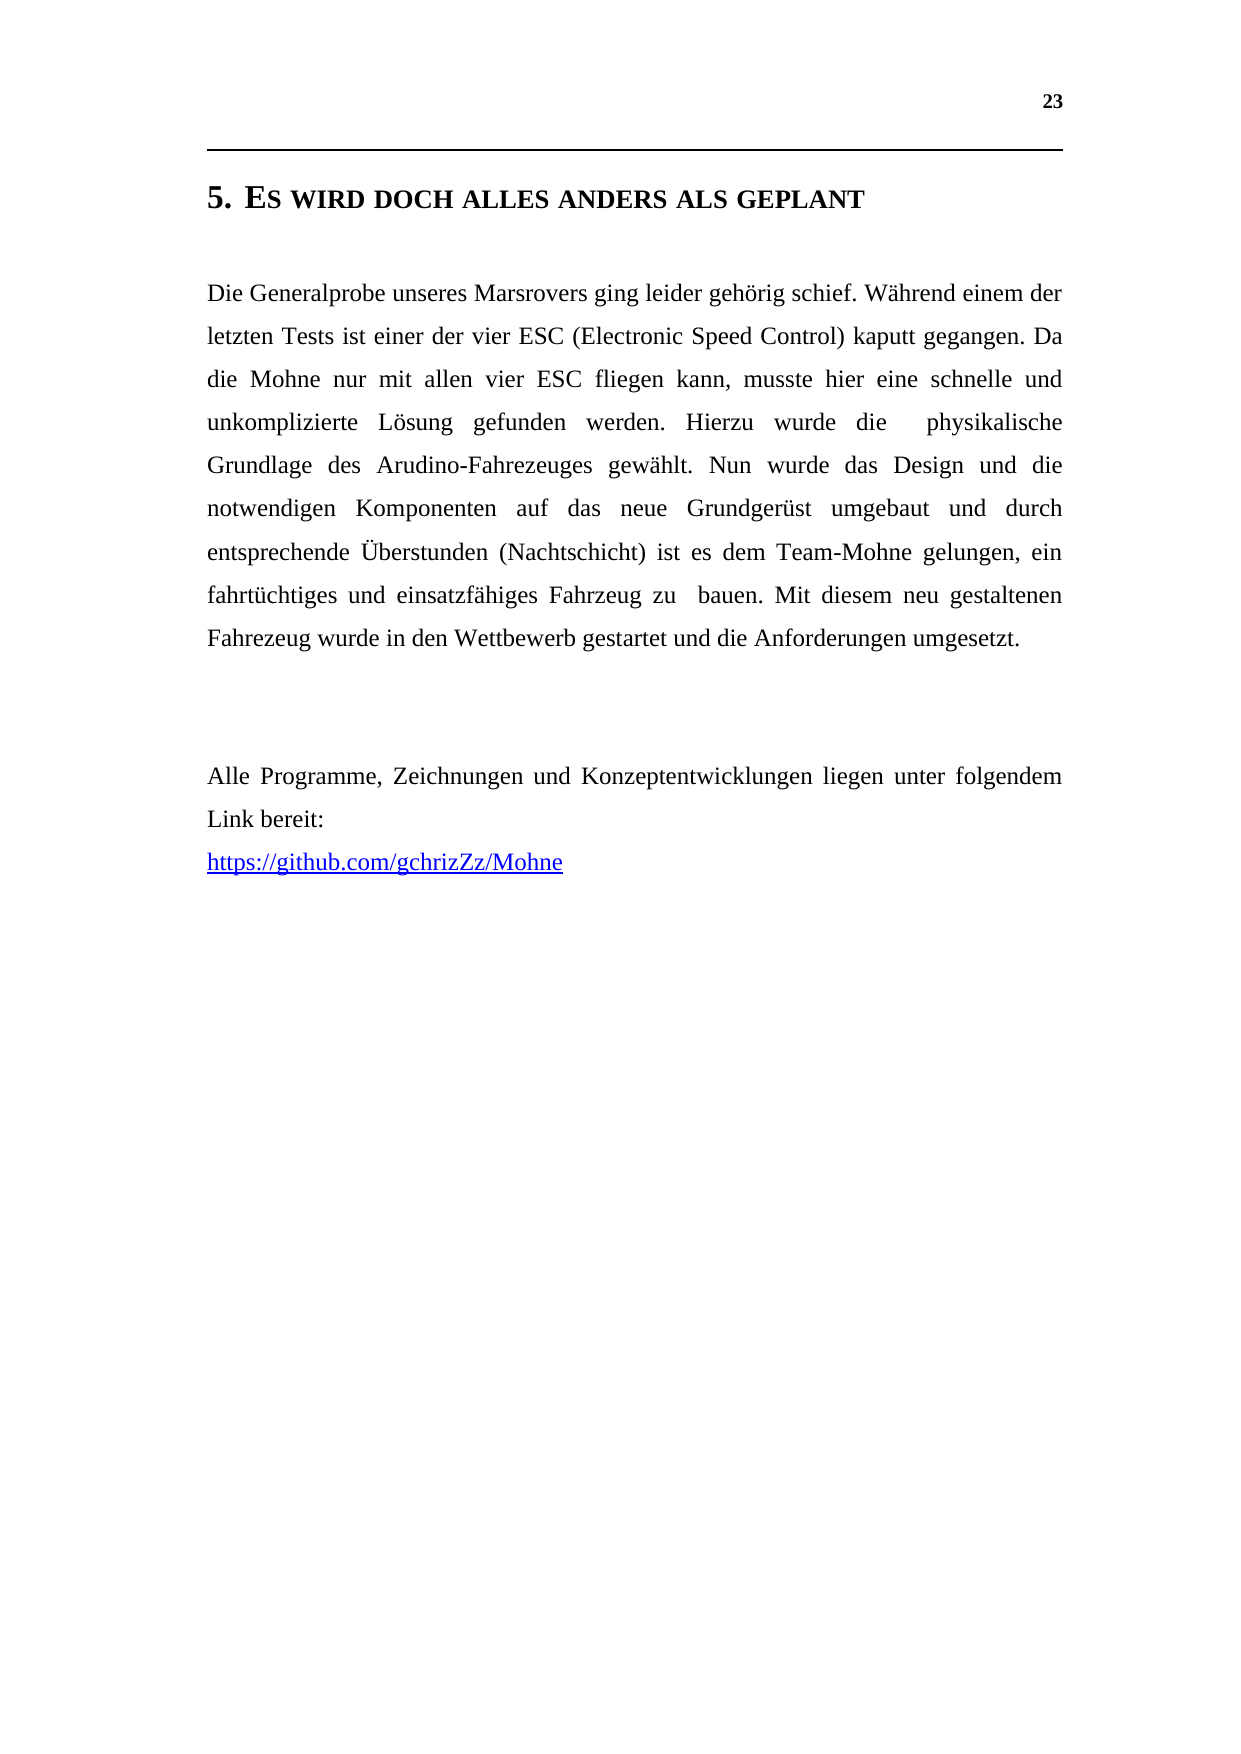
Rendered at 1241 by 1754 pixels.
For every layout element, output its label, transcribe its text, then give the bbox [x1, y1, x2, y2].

text https://github.com/gchrizZz/Mohne [207, 847, 1063, 876]
text Alle Programme, Zeichnungen und Konzeptentwicklungen liegen unter folgendem Link bereit: [207, 761, 1063, 833]
subtitle Es wird doch alles anders als geplant [207, 177, 1063, 216]
text Die Generalprobe unseres Marsrovers ging leider gehörig schief. Während einem der letzten Tests ist einer der vier ESC (Electronic Speed Control) kaputt gegangen. Da die Mohne nur mit allen vier ESC fliegen kann, musste hier eine schnelle und unkomplizierte Lösung gefunden werden. Hierzu wurde die physikalische Grundlage des Arudino-Fahrezeuges gewählt. Nun wurde das Design und die notwendigen Komponenten auf das neue Grundgerüst umgebaut und durch entsprechende Überstunden (Nachtschicht) ist es dem Team-Mohne gelungen, ein fahrtüchtiges und einsatzfähiges Fahrzeug zu bauen. Mit diesem neu gestaltenen Fahrezeug wurde in den Wettbewerb gestartet und die Anforderungen umgesetzt. [207, 278, 1063, 652]
